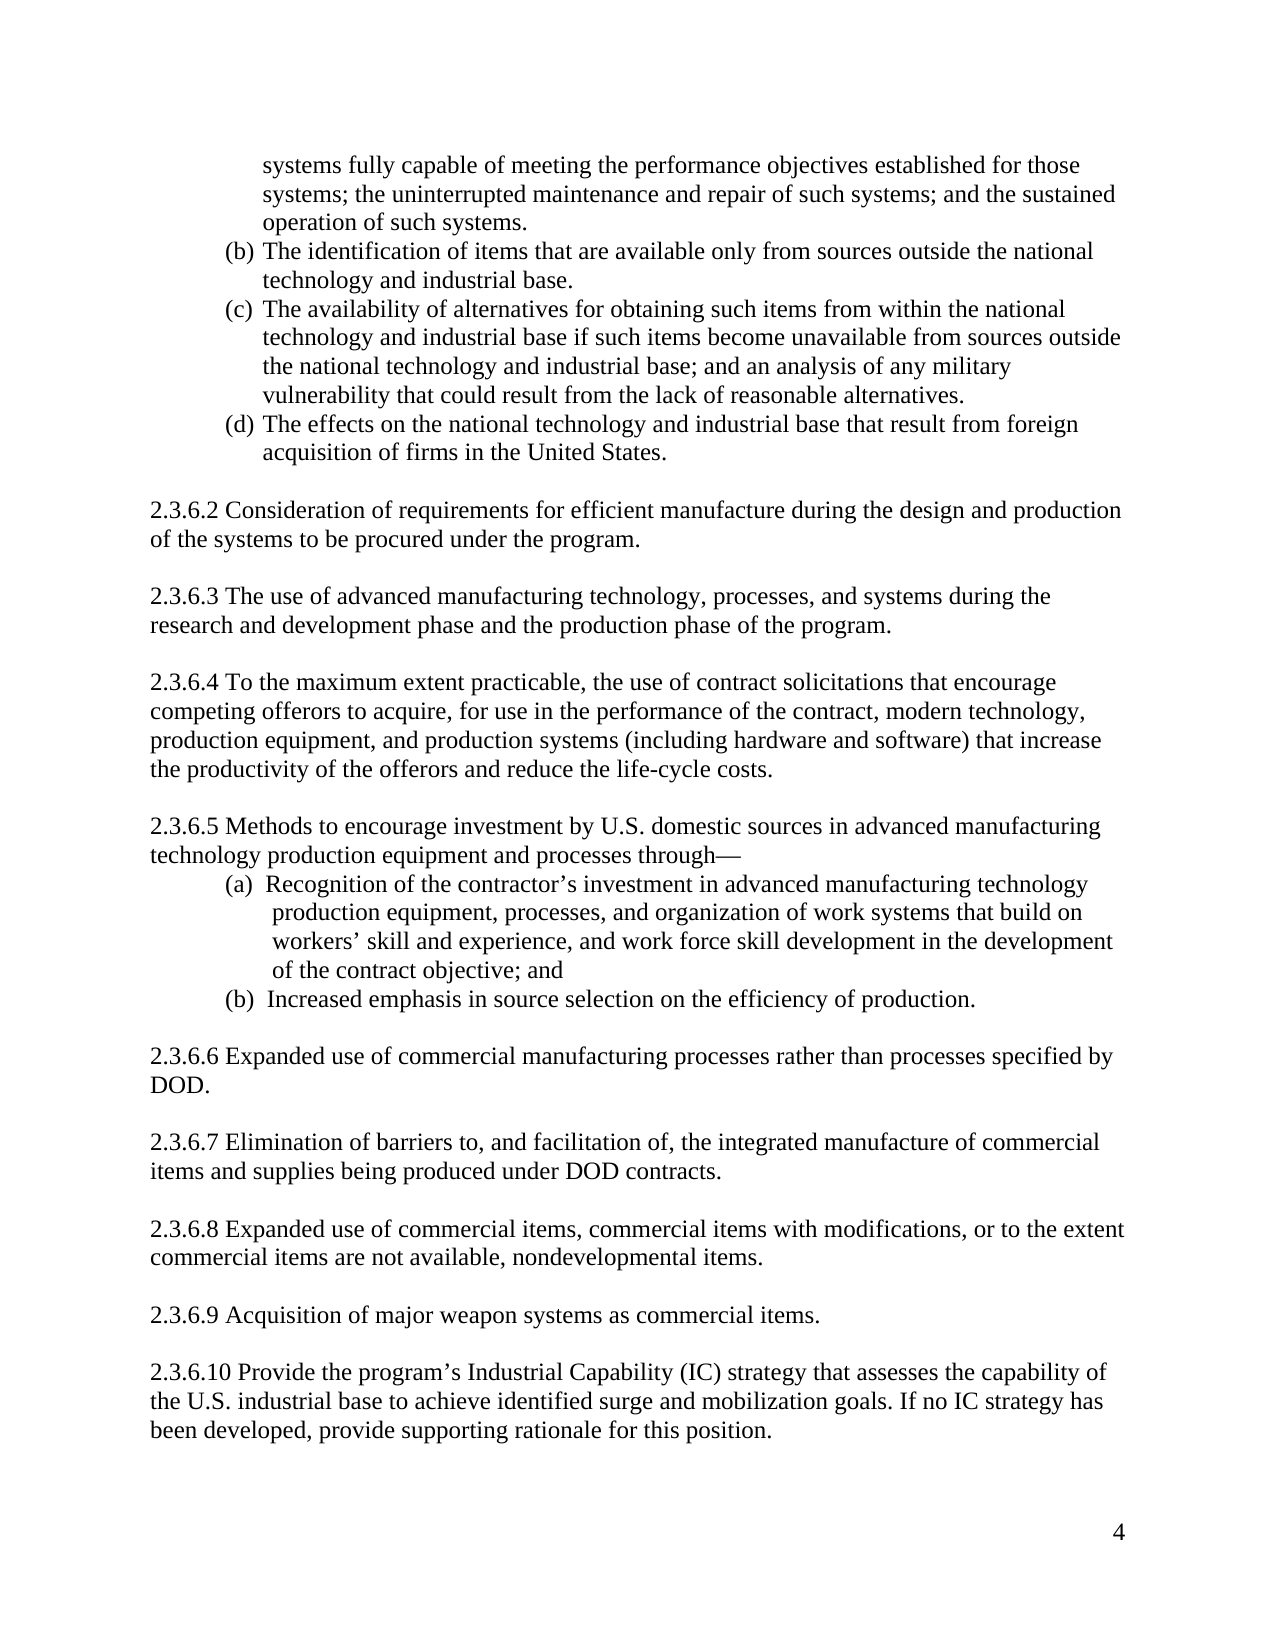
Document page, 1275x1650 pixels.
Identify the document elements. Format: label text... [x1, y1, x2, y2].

text 2.3.6.10 Provide the program’s Industrial Capability (IC) strategy that assesses the capability of the U.S. industrial base to achieve identified surge and mobilization goals. If no IC strategy has been developed, provide supporting rationale for this position. [150, 1357, 1125, 1444]
text 2.3.6.8 Expanded use of commercial items, commercial items with modifications, or to the extent commercial items are not available, nondevelopmental items. [150, 1214, 1125, 1271]
text 2.3.6.7 Elimination of barriers to, and facilitation of, the integrated manufacture of commercial items and supplies being produced under DOD contracts. [150, 1127, 1125, 1185]
text (c) The availability of alternatives for obtaining such items from within the national technology and industrial base if such items become unavailable from sources outside the national technology and industrial base; and an analysis of any military vulnerability that could result from the lack of reasonable alternatives. [225, 294, 1125, 409]
text (a) Recognition of the contractor’s investment in advanced manufacturing technology production equipment, processes, and organization of work systems that build on workers’ skill and experience, and work force skill development in the development of the contract objective; and [225, 869, 1125, 984]
text 2.3.6.9 Acquisition of major weapon systems as commercial items. [150, 1300, 1125, 1329]
text (b) Increased emphasis in source selection on the efficiency of production. [225, 984, 1125, 1012]
text 2.3.6.2 Consideration of requirements for efficient manufacture during the design and production of the systems to be procured under the program. [150, 495, 1125, 552]
text (b) The identification of items that are available only from sources outside the national technology and industrial base. [225, 236, 1125, 294]
text 2.3.6.4 To the maximum extent practicable, the use of contract solicitations that encourage competing offerors to acquire, for use in the performance of the contract, modern technology, production equipment, and production systems (including hardware and software) that increase the productivity of the offerors and reduce the life-cycle costs. [150, 667, 1125, 782]
text 2.3.6.3 The use of advanced manufacturing technology, processes, and systems during the research and development phase and the production phase of the program. [150, 581, 1125, 639]
text 2.3.6.6 Expanded use of commercial manufacturing processes rather than processes specified by DOD. [150, 1041, 1125, 1099]
text 2.3.6.5 Methods to encourage investment by U.S. domestic sources in advanced manufacturing technology production equipment and processes through— [150, 811, 1125, 869]
text (d) The effects on the national technology and industrial base that result from foreign acquisition of firms in the United States. [225, 409, 1125, 466]
